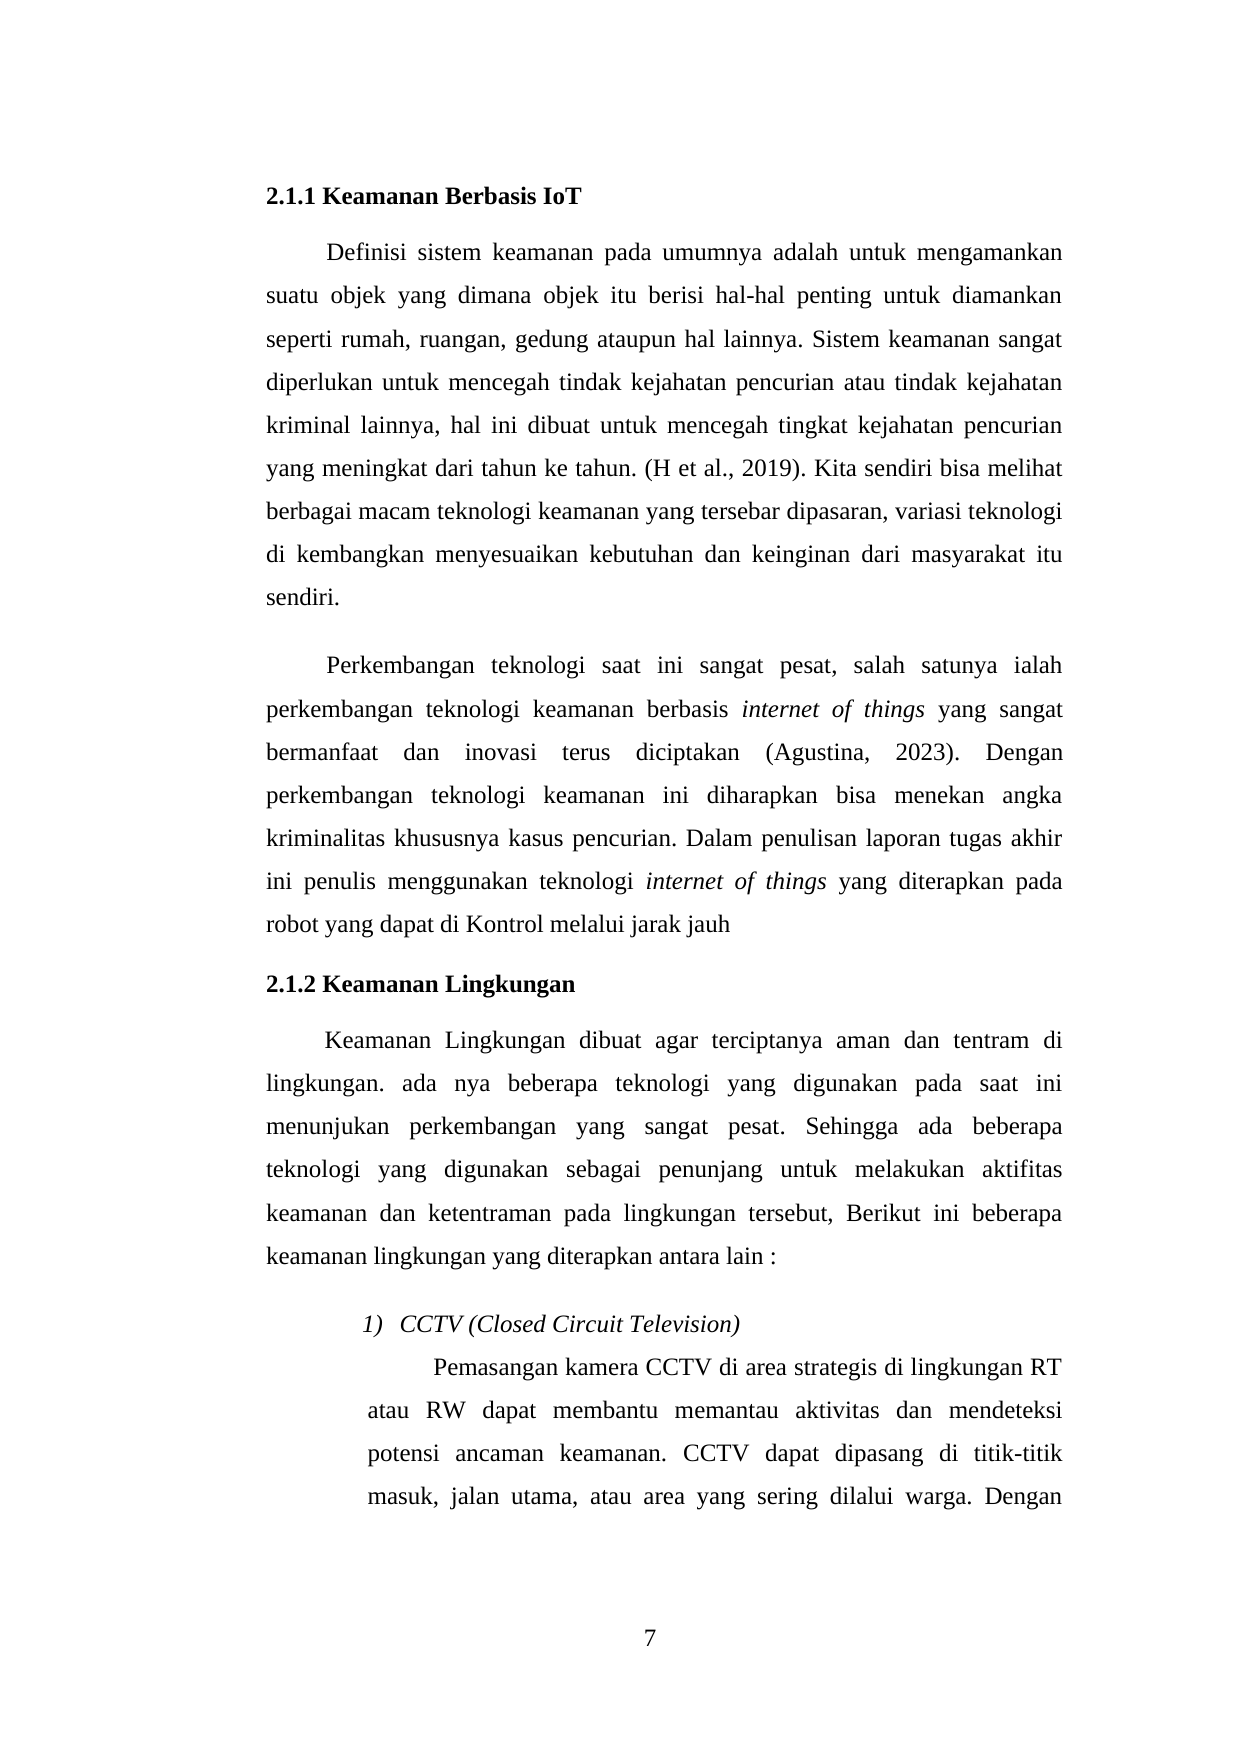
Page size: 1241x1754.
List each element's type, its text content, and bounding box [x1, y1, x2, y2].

text Perkembangan teknologi saat ini sangat pesat, salah satunya ialah perkembangan teknologi keamanan berbasis internet of things yang sangat bermanfaat dan inovasi terus diciptakan (Agustina, 2023). Dengan perkembangan teknologi keamanan ini diharapkan bisa menekan angka kriminalitas khususnya kasus pencurian. Dalam penulisan laporan tugas akhir ini penulis menggunakan teknologi internet of things yang diterapkan pada robot yang dapat di Kontrol melalui jarak jauh [266, 651, 1063, 938]
subtitle Keamanan Berbasis IoT [266, 181, 1063, 210]
subtitle Keamanan Lingkungan [266, 969, 1063, 998]
list CCTV (Closed Circuit Television) [362, 1309, 1063, 1338]
text Definisi sistem keamanan pada umumnya adalah untuk mengamankan suatu objek yang dimana objek itu berisi hal-hal penting untuk diamankan seperti rumah, ruangan, gedung ataupun hal lainnya. Sistem keamanan sangat diperlukan untuk mencegah tindak kejahatan pencurian atau tindak kejahatan kriminal lainnya, hal ini dibuat untuk mencegah tingkat kejahatan pencurian yang meningkat dari tahun ke tahun. (H et al., 2019). Kita sendiri bisa melihat berbagai macam teknologi keamanan yang tersebar dipasaran, variasi teknologi di kembangkan menyesuaikan kebutuhan dan keinginan dari masyarakat itu sendiri. [266, 237, 1063, 611]
